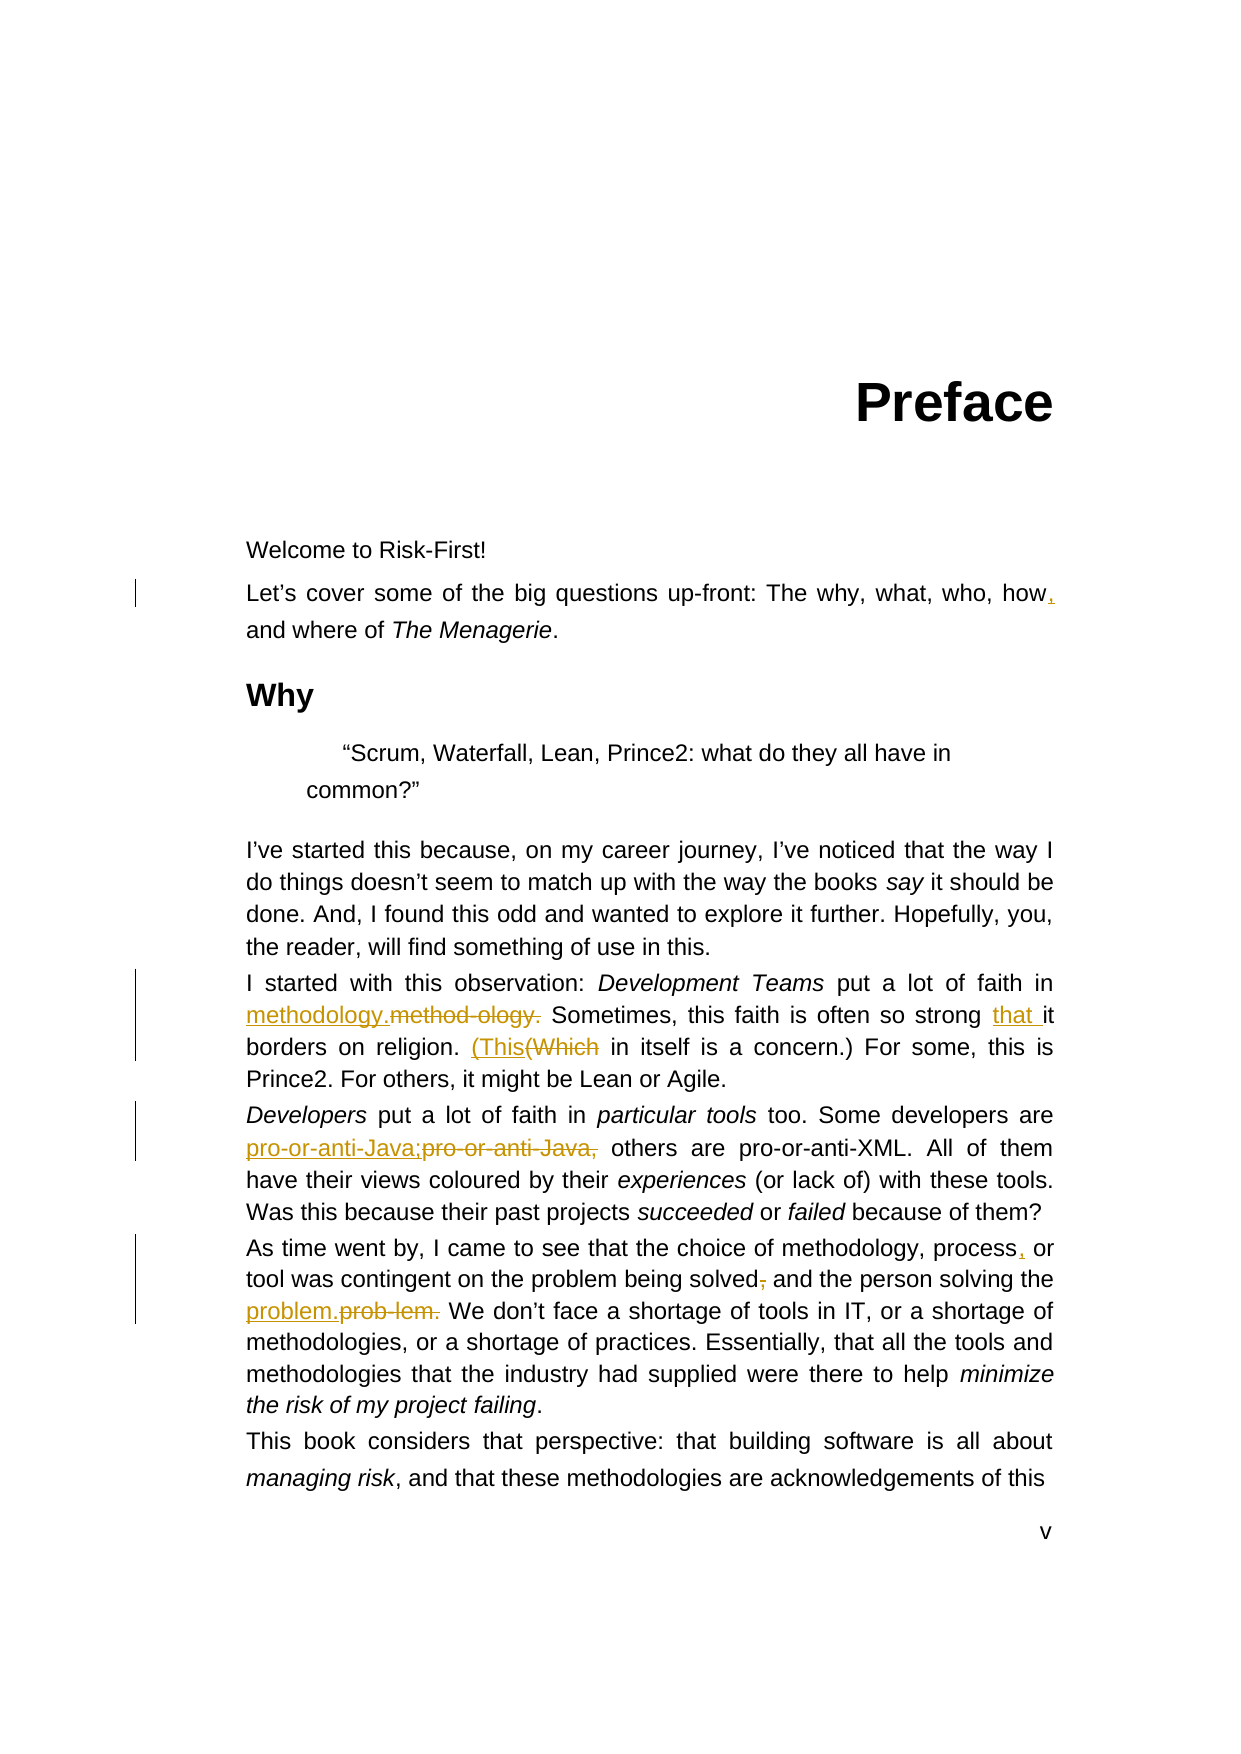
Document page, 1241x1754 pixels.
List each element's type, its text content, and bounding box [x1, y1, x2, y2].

text I’ve started this because, on my career journey, I’ve noticed that the way I do things doesn’t seem to match up with the way the books say it should be done. And, I found this odd and wanted to explore it further. Hopefully, you, the reader, will find something of use in this. [246, 836, 1054, 960]
text v [1039, 1517, 1090, 1545]
text “Scrum, Waterfall, Lean, Prince2: what do they all have in common?” [306, 739, 994, 803]
text Why [246, 676, 1090, 713]
text This book considers that perspective: that building software is all about managing risk, and that these methodologies are acknowledgements of this [246, 1427, 1054, 1492]
text Welcome to Risk-First! [246, 536, 1090, 564]
text Let’s cover some of the big questions up-front: The why, what, who, how and where of The Menagerie. [246, 579, 1054, 644]
text Preface [150, 370, 1054, 433]
text As time went by, I came to see that the choice of methodology, process or tool was contingent on the problem being solved and the person solving the We don’t face a shortage of tools in IT, or a shortage of methodologies, or a shortage of practices. Essentially, that all the tools and methodologies that the industry had supplied were there to help minimize the risk of my project failing. [246, 1234, 1054, 1419]
text I started with this observation: Development Teams put a lot of faith in Sometimes, this faith is often so strong it borders on religion. in itself is a concern.) For some, this is Prince2. For others, it might be Lean or Agile. [246, 968, 1054, 1093]
text Developers put a lot of faith in particular tools too. Some developers are others are pro-or-anti-XML. All of them have their views coloured by their experiences (or lack of) with these tools. Was this because their past projects succeeded or failed because of them? [246, 1101, 1054, 1226]
